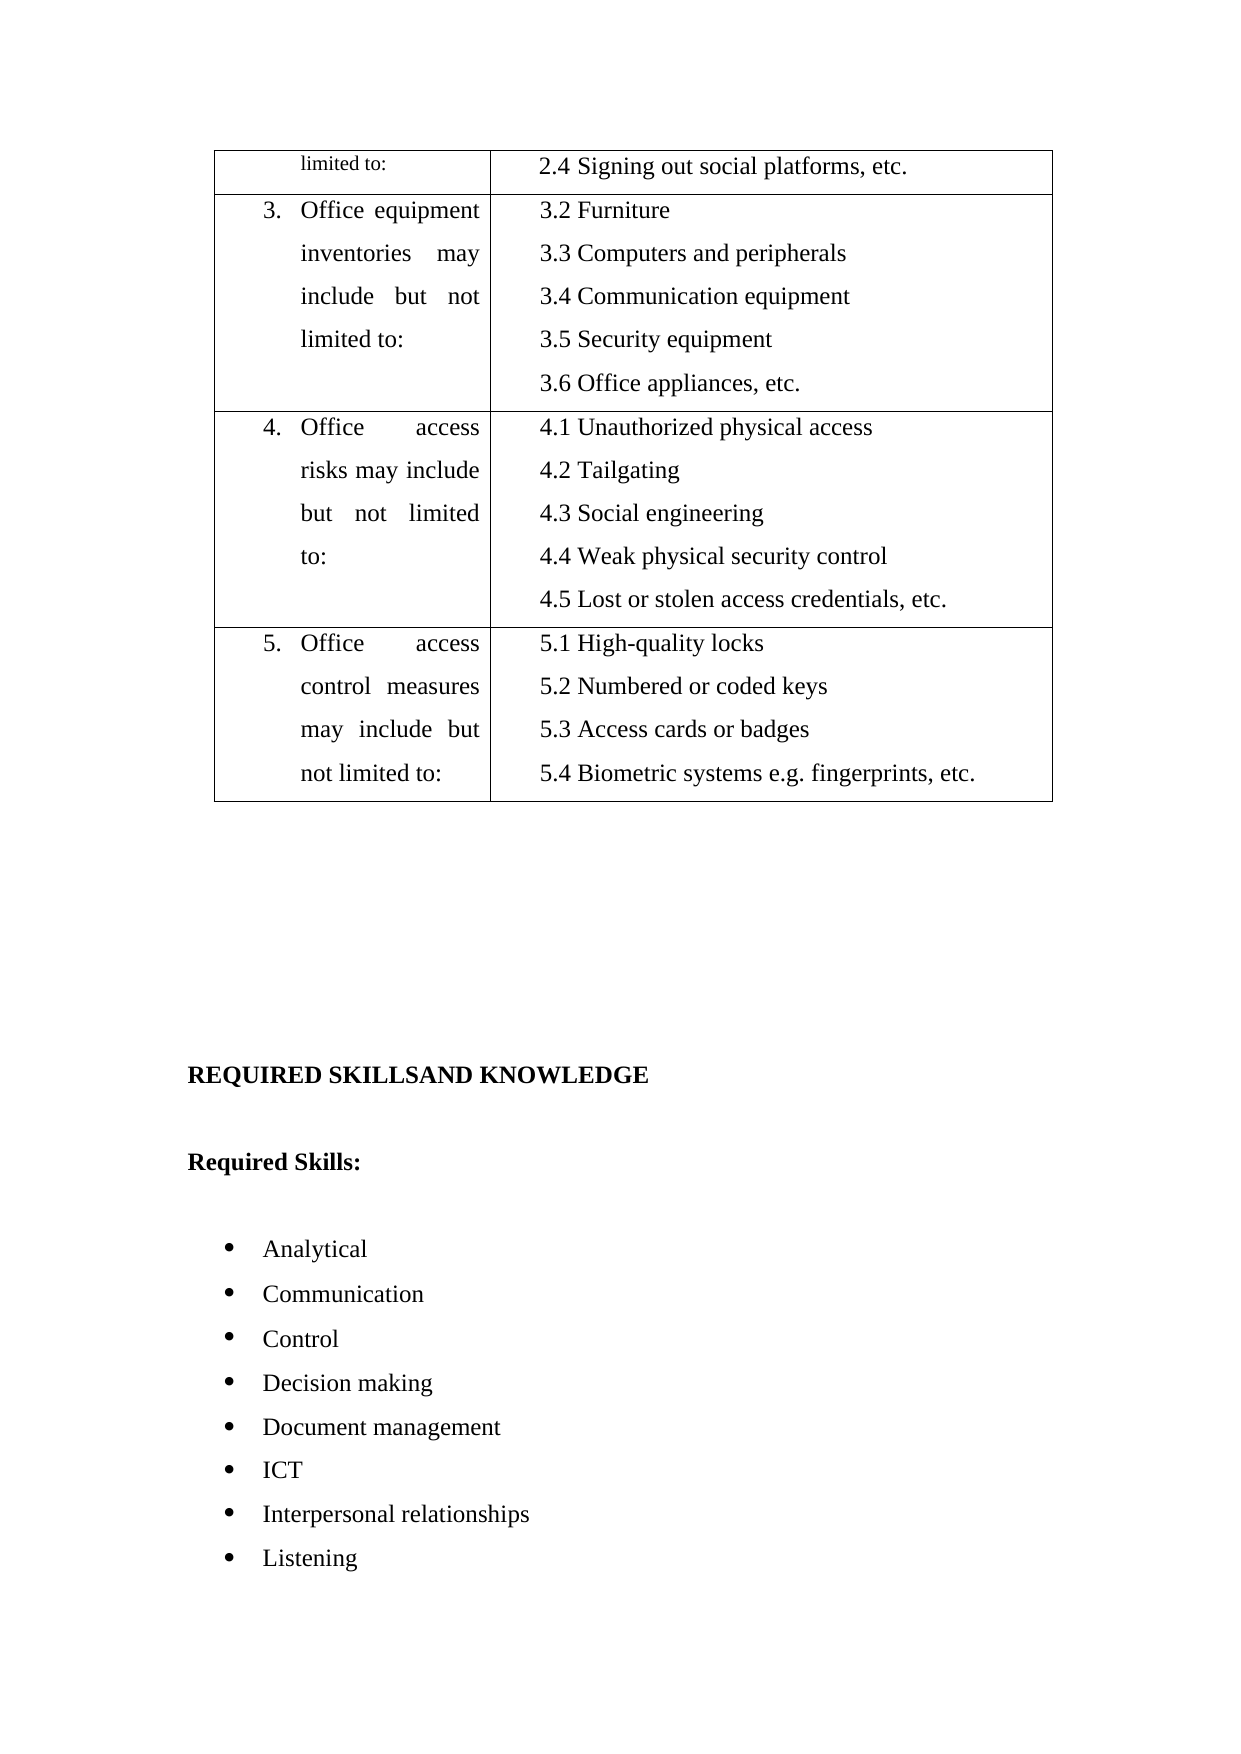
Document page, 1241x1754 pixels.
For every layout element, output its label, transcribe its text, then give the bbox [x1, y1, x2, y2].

list Interpersonal relationships [225, 1498, 1053, 1528]
list Document management [225, 1412, 1053, 1441]
list Control [225, 1322, 1053, 1352]
table_cell Unauthorized physical access Tailgating Social engineering Weak physical security control Lost or stolen access credentials, etc. [491, 412, 1052, 627]
table_cell Office access risks may include but not limited to: [215, 412, 490, 627]
text Required Skills: [187, 1147, 1053, 1175]
table_cell Furniture Computers and peripherals Communication equipment Security equipment Office appliances, etc. [491, 195, 1052, 411]
table_cell High-quality locks Numbered or coded keys Access cards or badges Biometric systems e.g. fingerprints, etc. [491, 628, 1052, 801]
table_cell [215, 151, 490, 194]
table_cell Office equipment inventories may include but not limited to: [215, 195, 490, 411]
list Communication [225, 1278, 1053, 1308]
list Listening [225, 1543, 1053, 1572]
list Decision making [225, 1367, 1053, 1397]
list Analytical [225, 1233, 1053, 1263]
table_cell Office access control measures may include but not limited to: [215, 628, 490, 801]
text REQUIRED SKILLSAND KNOWLEDGE [187, 1060, 1053, 1089]
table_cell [491, 151, 1052, 194]
list ICT [225, 1455, 1053, 1484]
